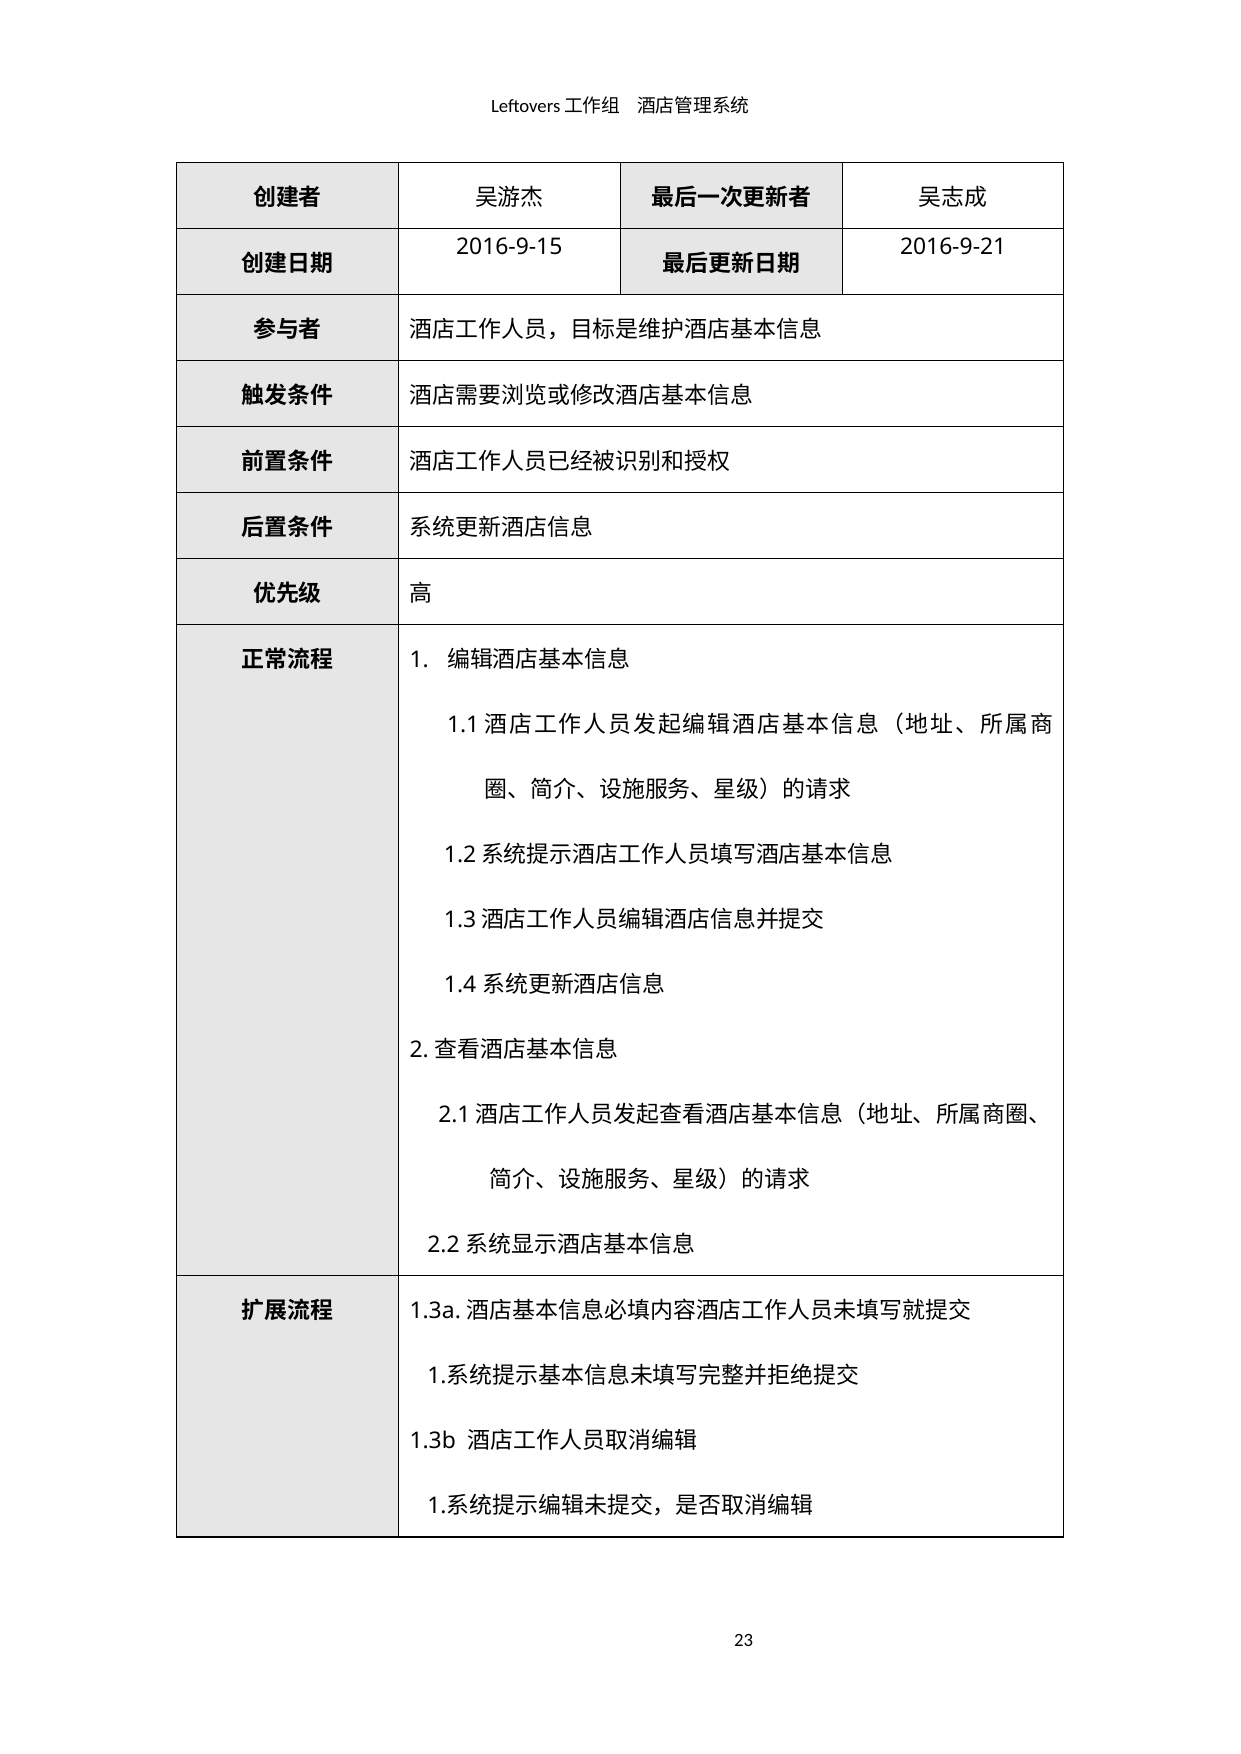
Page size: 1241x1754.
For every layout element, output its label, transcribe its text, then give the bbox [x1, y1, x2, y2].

table_cell 触发条件 [177, 361, 398, 426]
table_cell 后置条件 [177, 493, 398, 558]
table_cell 最后更新日期 [621, 229, 842, 294]
table_cell 前置条件 [177, 427, 398, 492]
table_cell 创建者 [177, 163, 398, 228]
table_cell 最后一次更新者 [621, 163, 842, 228]
table_cell 吴志成 [843, 163, 1063, 228]
table_cell 吴游杰 [399, 163, 620, 228]
table_cell 优先级 [177, 559, 398, 624]
table_cell 酒店需要浏览或修改酒店基本信息 [399, 361, 1063, 426]
table_cell 创建日期 [177, 229, 398, 294]
table_cell 正常流程 [177, 625, 398, 1275]
table_cell 参与者 [177, 295, 398, 360]
table_cell 高 [399, 559, 1063, 624]
table_cell 2016-9-15 [399, 229, 620, 294]
table_cell 2016-9-21 [843, 229, 1063, 294]
table_cell 系统更新酒店信息 [399, 493, 1063, 558]
table_cell 扩展流程 [177, 1276, 398, 1536]
table_cell 酒店工作人员，目标是维护酒店基本信息 [399, 295, 1063, 360]
table_cell 酒店工作人员已经被识别和授权 [399, 427, 1063, 492]
